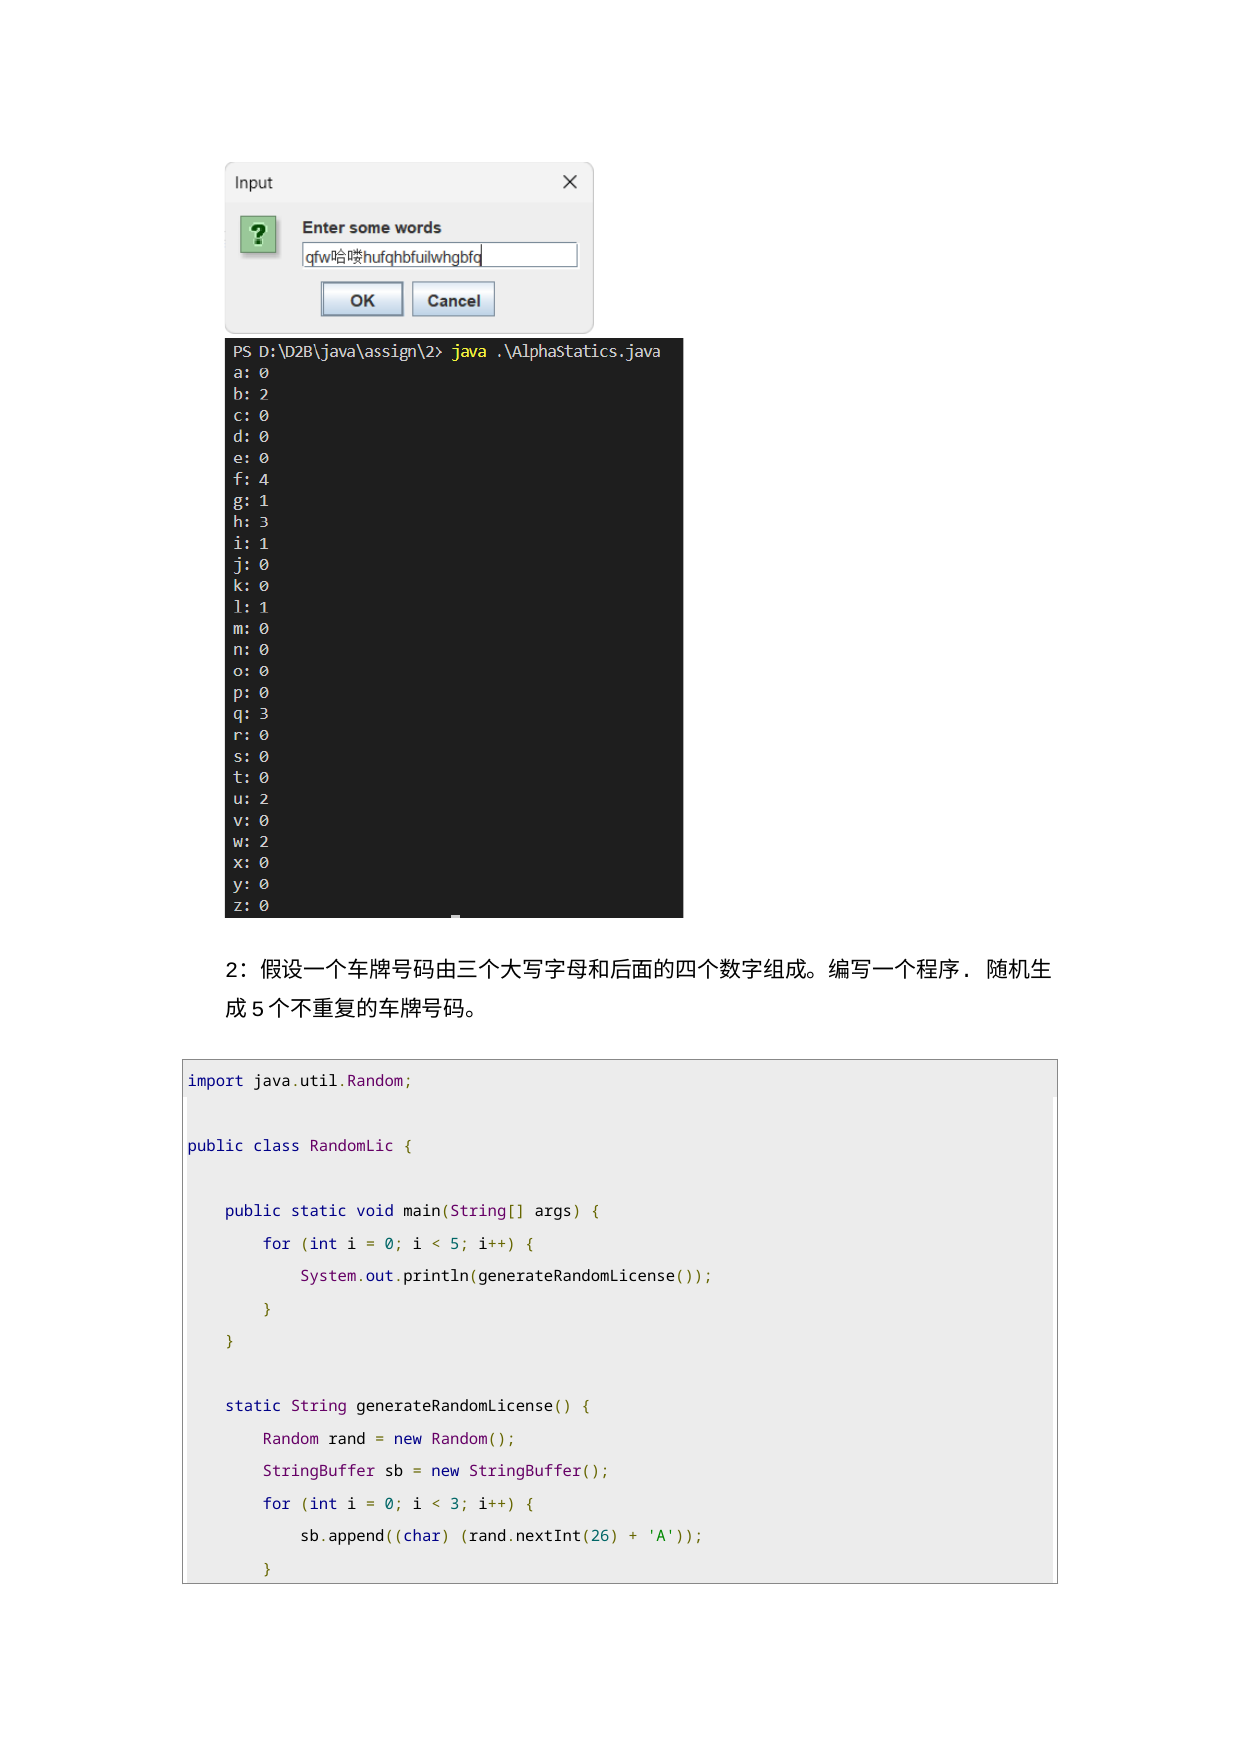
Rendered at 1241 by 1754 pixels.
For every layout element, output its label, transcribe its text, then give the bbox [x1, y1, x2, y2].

list 成5个不重复的车牌号码。 [225, 991, 1053, 1023]
text } [187, 1324, 1053, 1357]
text static String generateRandomLicense() { [187, 1389, 1053, 1422]
picture [224, 338, 684, 918]
text Random rand = new Random(); [187, 1422, 1053, 1454]
text System.out.println(generateRandomLicense()); [187, 1259, 1053, 1292]
text } [187, 1292, 1053, 1324]
text for (int i = 0; i < 5; i++) { [187, 1227, 1053, 1259]
text public static void main(String[] args) { [187, 1194, 1053, 1227]
text } [187, 1552, 1053, 1583]
text sb.append((char) (rand.nextInt(26) + 'A')); [187, 1519, 1053, 1552]
text StringBuffer sb = new StringBuffer(); [187, 1454, 1053, 1487]
picture [224, 162, 594, 334]
text for (int i = 0; i < 3; i++) { [187, 1487, 1053, 1519]
text public class RandomLic { [187, 1129, 1053, 1162]
list 2：假设一个车牌号码由三个大写字母和后面的四个数字组成。编写一个程序. 随机生 [225, 952, 1053, 984]
text import java.util.Random; [183, 1060, 1057, 1097]
